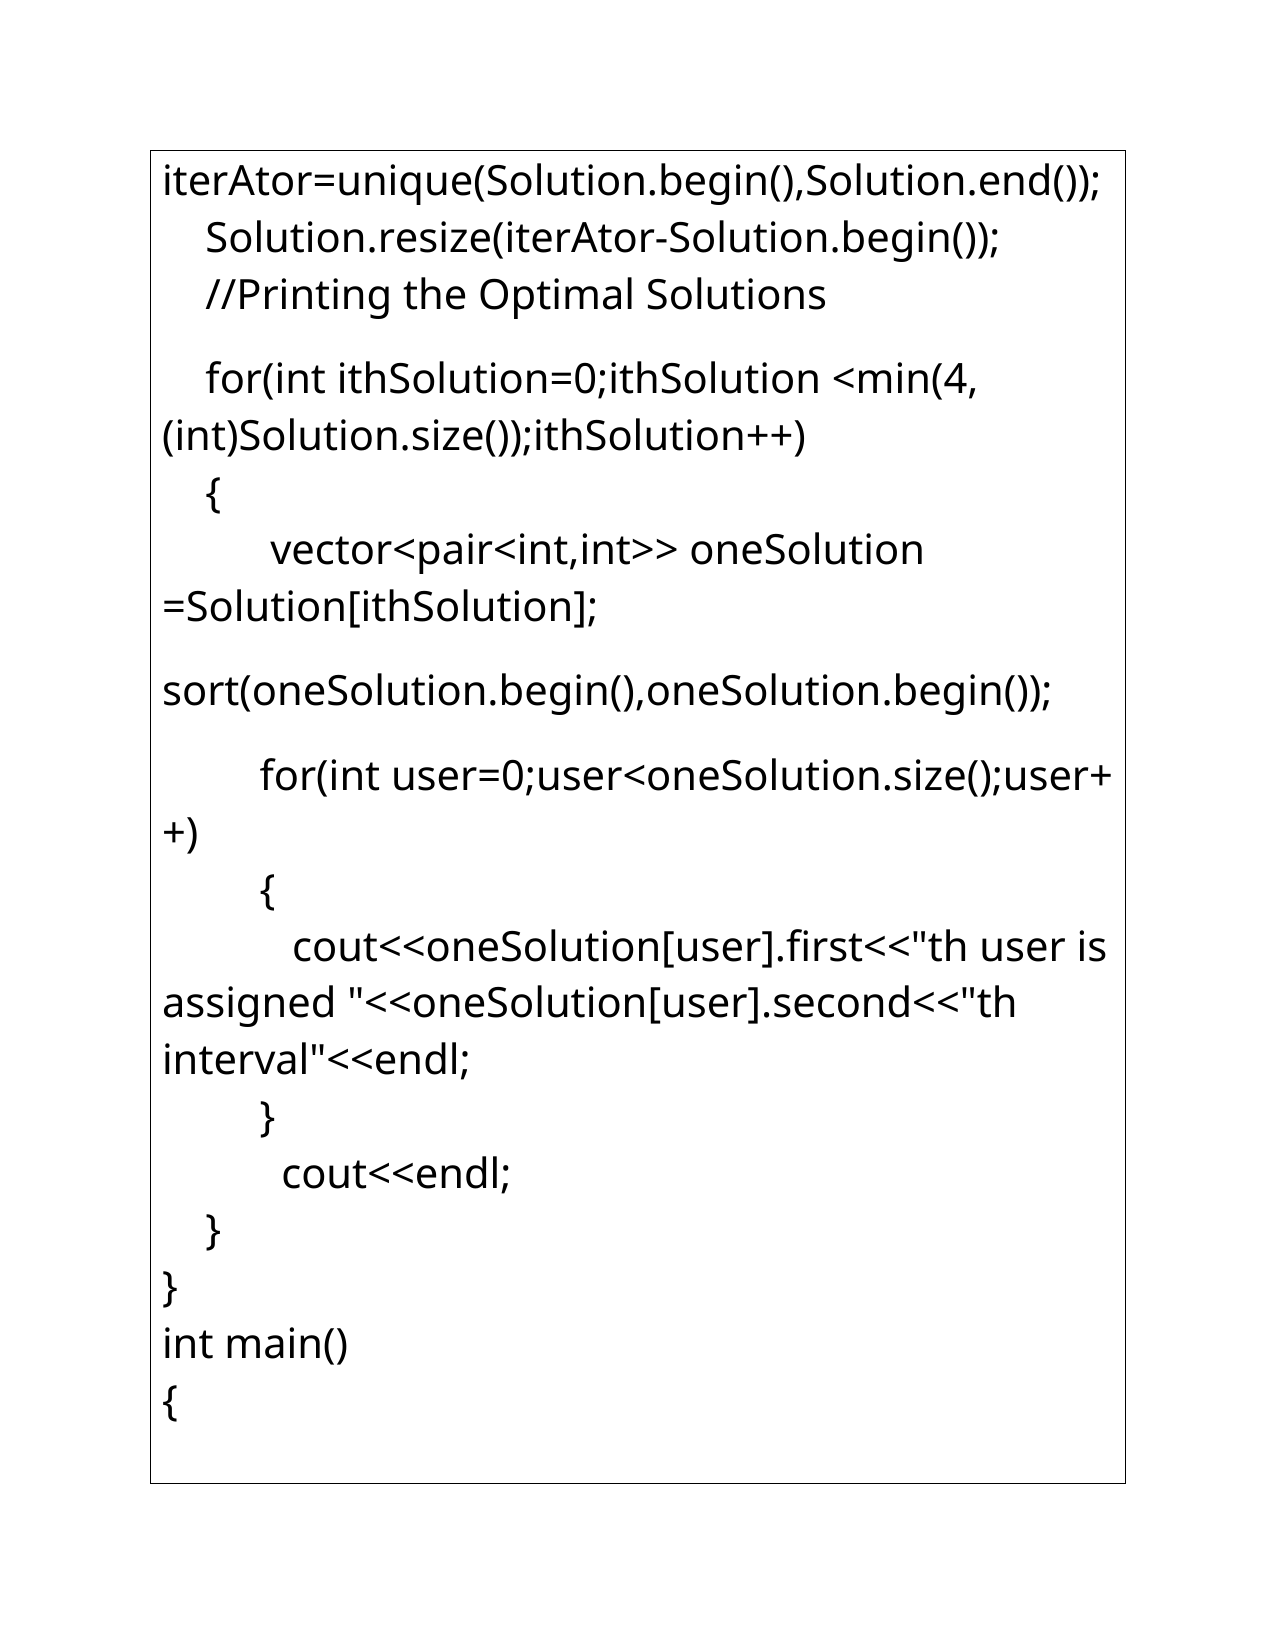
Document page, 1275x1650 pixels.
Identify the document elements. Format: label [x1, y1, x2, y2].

table_header [151, 151, 1125, 1483]
